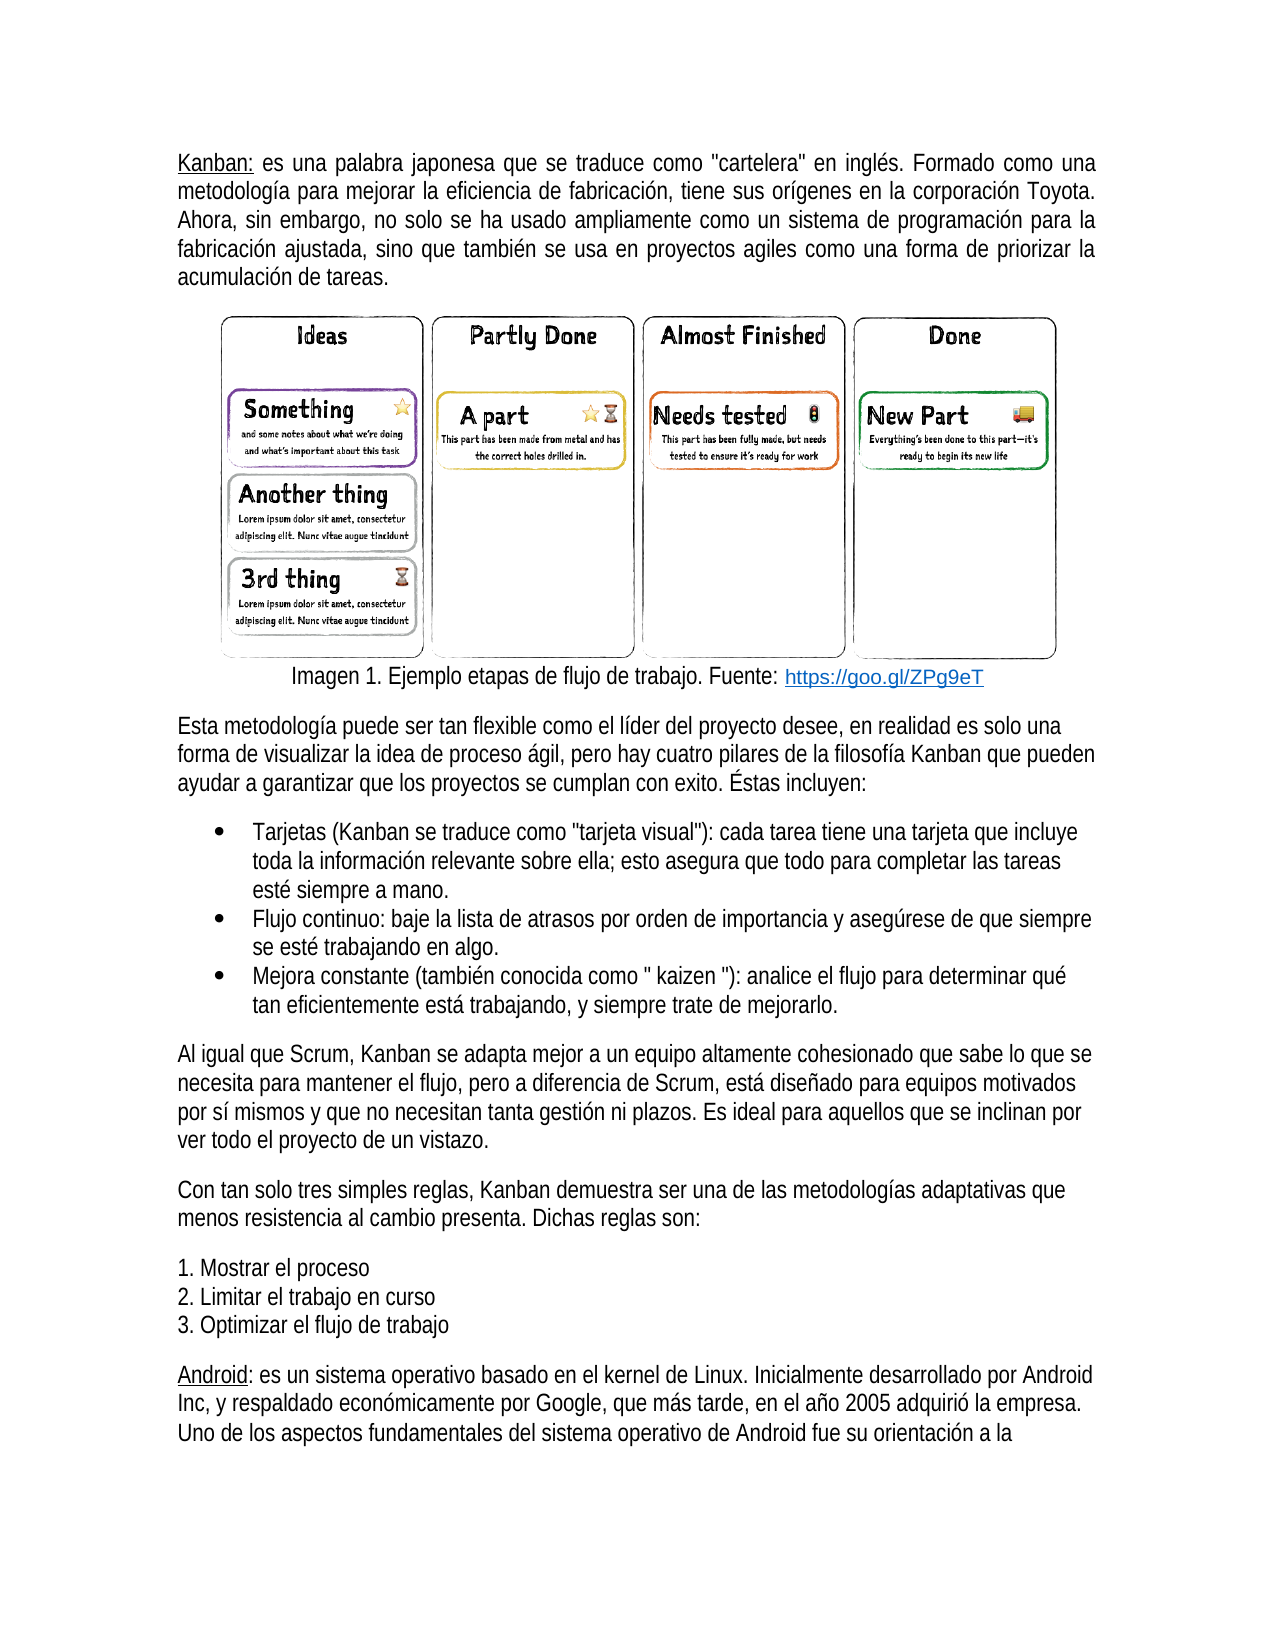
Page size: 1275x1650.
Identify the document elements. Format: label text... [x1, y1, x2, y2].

text Esta metodología puede ser tan flexible como el líder del proyecto desee, en realidad es solo una forma de visualizar la idea de proceso ágil, pero hay cuatro pilares de la filosofía Kanban que pueden ayudar a garantizar que los proyectos se cumplan con exito. Éstas incluyen: [177, 711, 1098, 797]
text Con tan solo tres simples reglas, Kanban demuestra ser una de las metodologías adaptativas que menos resistencia al cambio presenta. Dichas reglas son: [177, 1175, 1098, 1232]
list Tarjetas (Kanban se traduce como "tarjeta visual"): cada tarea tiene una tarjeta que incluye toda la información relevante sobre ella; esto asegura que todo para completar las tareas esté siempre a mano. [215, 817, 1098, 903]
picture [215, 311, 1060, 662]
text 1. Mostrar el proceso 2. Limitar el trabajo en curso 3. Optimizar el flujo de trabajo [177, 1253, 1098, 1339]
list Flujo continuo: baje la lista de atrasos por orden de importancia y asegúrese de que siempre se esté trabajando en algo. [215, 903, 1098, 961]
text Kanban: es una palabra japonesa que se traduce como "cartelera" en inglés. Formado como una metodología para mejorar la eficiencia de fabricación, tiene sus orígenes en la corporación Toyota. Ahora, sin embargo, no solo se ha usado ampliamente como un sistema de programación para la fabricación ajustada, sino que también se usa en proyectos agiles como una forma de priorizar la acumulación de tareas. [177, 148, 1098, 291]
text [177, 1360, 1098, 1446]
list Mejora constante (también conocida como " kaizen "): analice el flujo para determinar qué tan eficientemente está trabajando, y siempre trate de mejorarlo. [215, 961, 1098, 1018]
text Al igual que Scrum, Kanban se adapta mejor a un equipo altamente cohesionado que sabe lo que se necesita para mantener el flujo, pero a diferencia de Scrum, está diseñado para equipos motivados por sí mismos y que no necesitan tanta gestión ni plazos. Es ideal para aquellos que se inclinan por ver todo el proyecto de un vistazo. [177, 1039, 1098, 1154]
